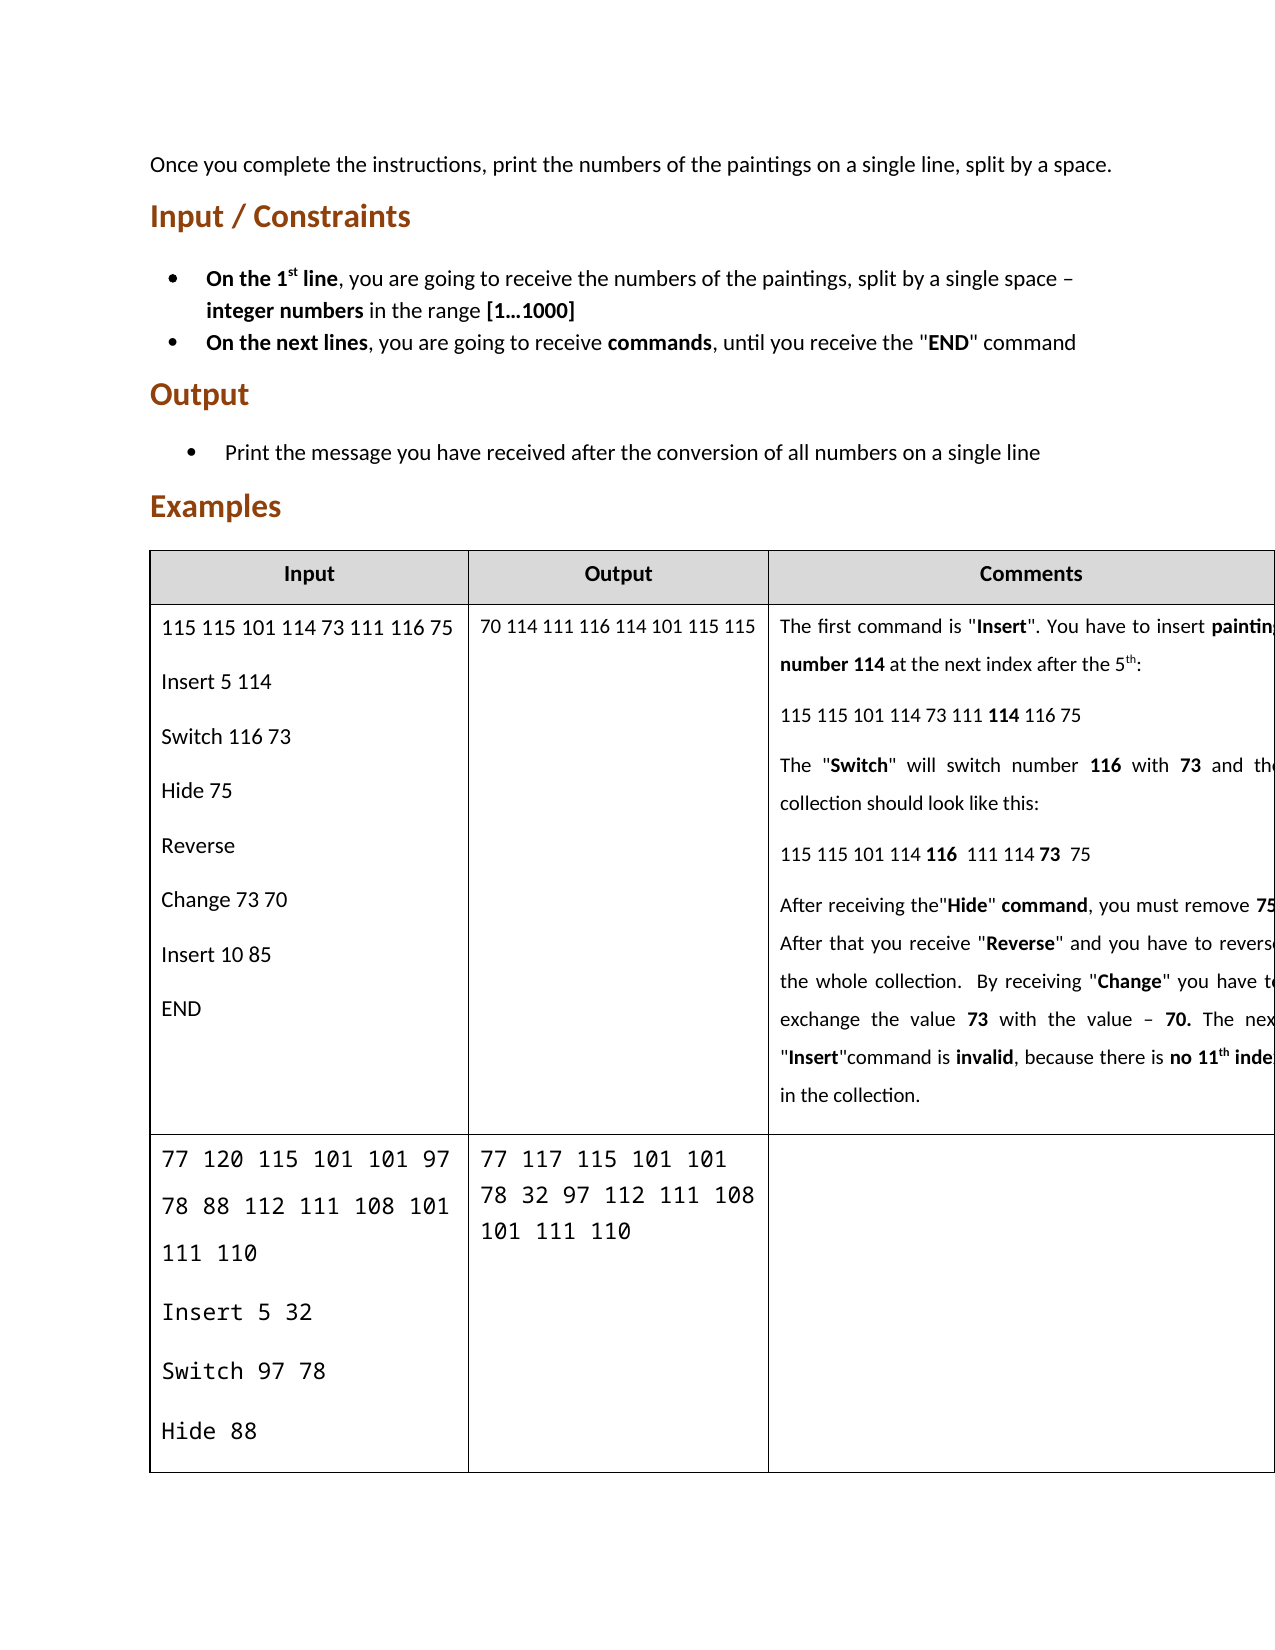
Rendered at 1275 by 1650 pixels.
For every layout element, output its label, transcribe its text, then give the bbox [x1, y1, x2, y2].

table_cell The first command is "Insert". You have to insert painting number 114 at the next index after the 5th: 115 115 101 114 73 111 114 116 75 The "Switch" will switch number 116 with 73 and the collection should look like this: 115 115 101 114 116 111 114 73 75 After receiving the"Hide" command, you must remove 75. After that you receive "Reverse" and you have to reverse the whole collection. By receiving "Change" you have to exchange the value 73 with the value – 70. The next "Insert"command is invalid, because there is no 11th index in the collection. [769, 605, 1274, 1133]
table_cell 115 115 101 114 73 111 116 75 Insert 5 114 Switch 116 73 Hide 75 Reverse Change 73 70 Insert 10 85 END [151, 605, 468, 1133]
subtitle Examples [150, 485, 1125, 525]
list On the 1st line, you are going to receive the numbers of the paintings, split by a single space – integer numbers in the range [1…1000] [169, 264, 1125, 324]
table_cell [769, 1135, 1274, 1472]
table_header Input [151, 551, 468, 604]
table_cell 70 114 111 116 114 101 115 115 [469, 605, 768, 1133]
list Print the message you have received after the conversion of all numbers on a single line [187, 438, 1125, 466]
table_header Comments [769, 551, 1274, 604]
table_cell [469, 1135, 768, 1472]
text Once you complete the instructions, print the numbers of the paintings on a single line, split by a space. [150, 150, 1125, 178]
subtitle Input / Constraints [150, 195, 1125, 235]
subtitle Output [150, 373, 1125, 414]
table_header Output [469, 551, 768, 604]
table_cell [151, 1135, 468, 1472]
list On the next lines, you are going to receive commands, until you receive the "END" command [169, 328, 1125, 356]
